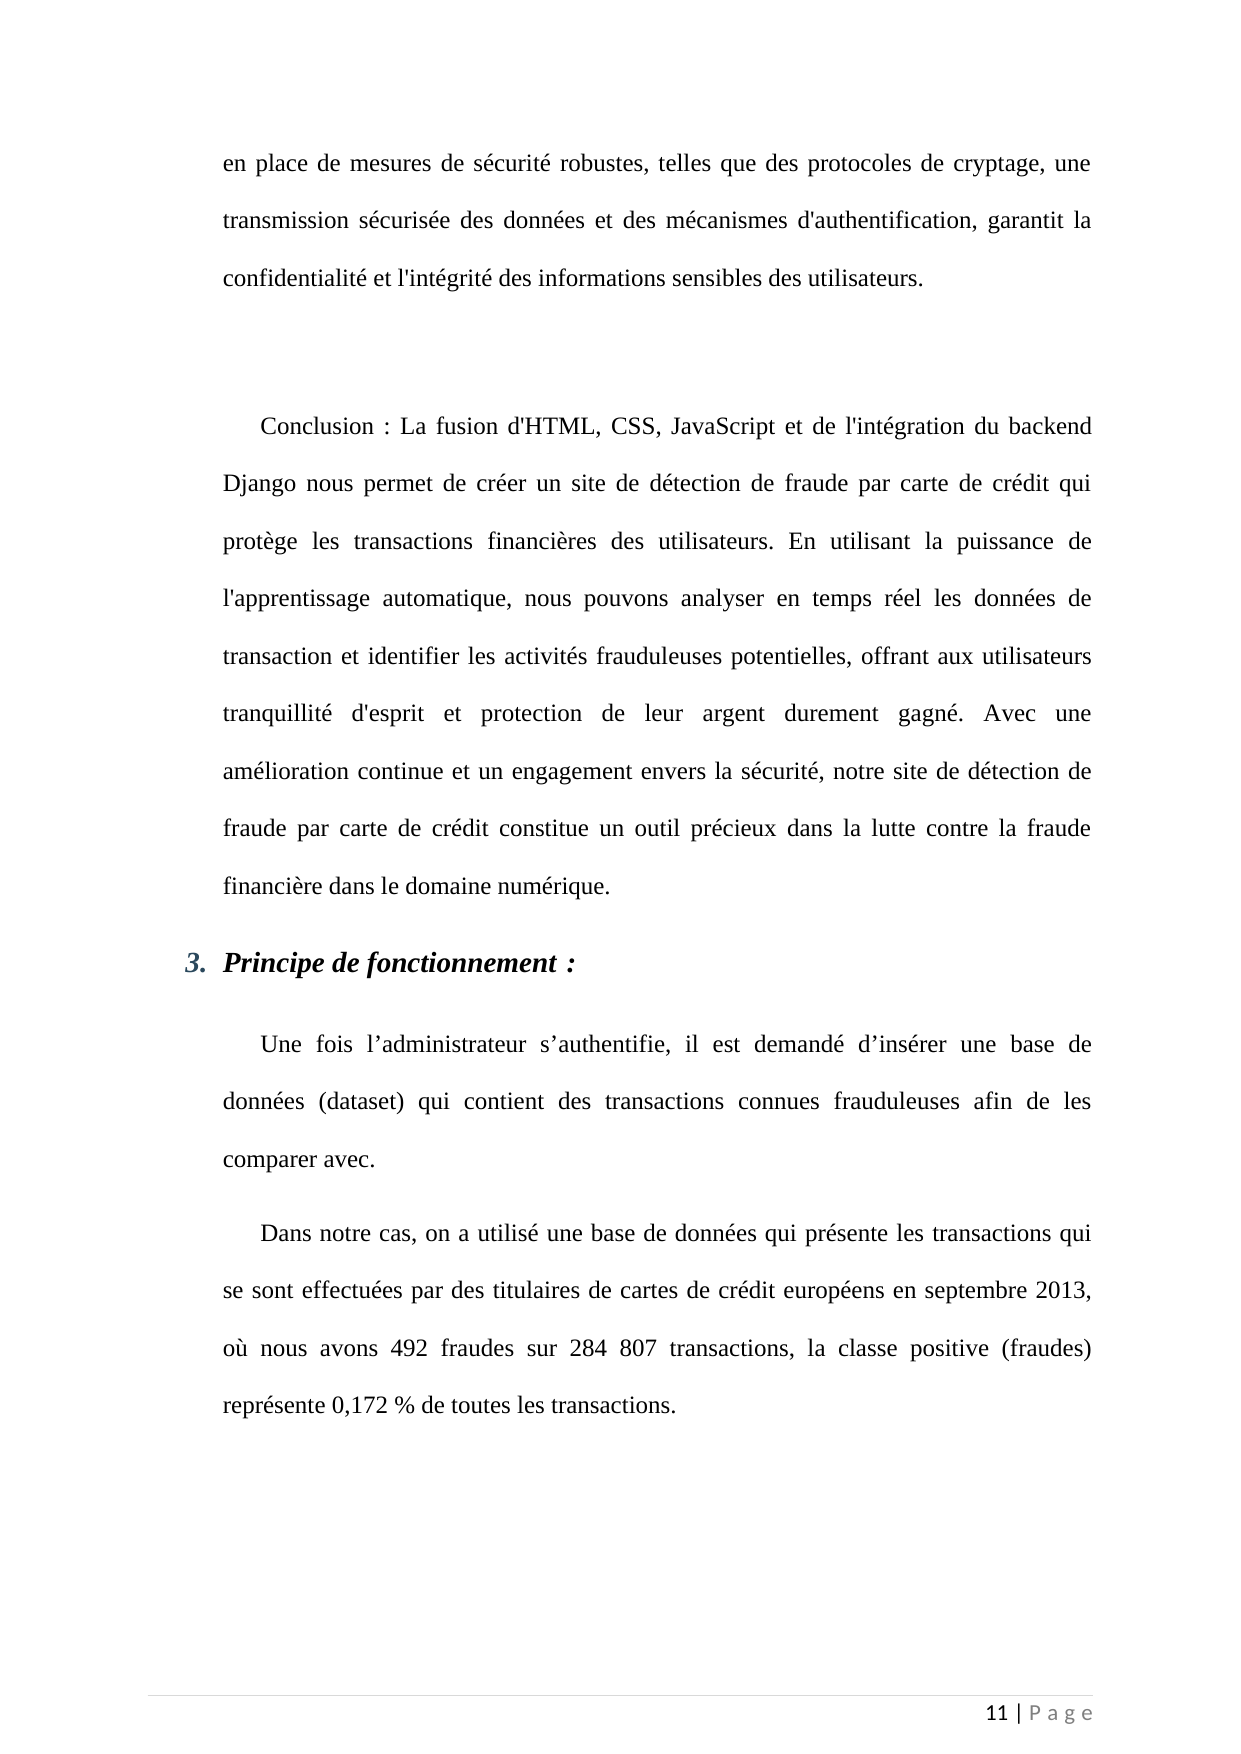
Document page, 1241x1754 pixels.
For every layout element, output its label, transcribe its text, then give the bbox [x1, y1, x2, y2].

text Dans notre cas, on a utilisé une base de données qui présente les transactions qui se sont effectuées par des titulaires de cartes de crédit européens en septembre 2013, où nous avons 492 fraudes sur 284 807 transactions, la classe positive (fraudes) représente 0,172 % de toutes les transactions. [223, 1218, 1093, 1419]
text Conclusion : La fusion d'HTML, CSS, JavaScript et de l'intégration du backend Django nous permet de créer un site de détection de fraude par carte de crédit qui protège les transactions financières des utilisateurs. En utilisant la puissance de l'apprentissage automatique, nous pouvons analyser en temps réel les données de transaction et identifier les activités frauduleuses potentielles, offrant aux utilisateurs tranquillité d'esprit et protection de leur argent durement gagné. Avec une amélioration continue et un engagement envers la sécurité, notre site de détection de fraude par carte de crédit constitue un outil précieux dans la lutte contre la fraude financière dans le domaine numérique. [223, 411, 1093, 900]
list Principe de fonctionnement : [185, 945, 1093, 979]
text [223, 148, 1093, 291]
text Une fois l’administrateur s’authentifie, il est demandé d’insérer une base de données (dataset) qui contient des transactions connues frauduleuses afin de les comparer avec. [223, 1029, 1093, 1173]
